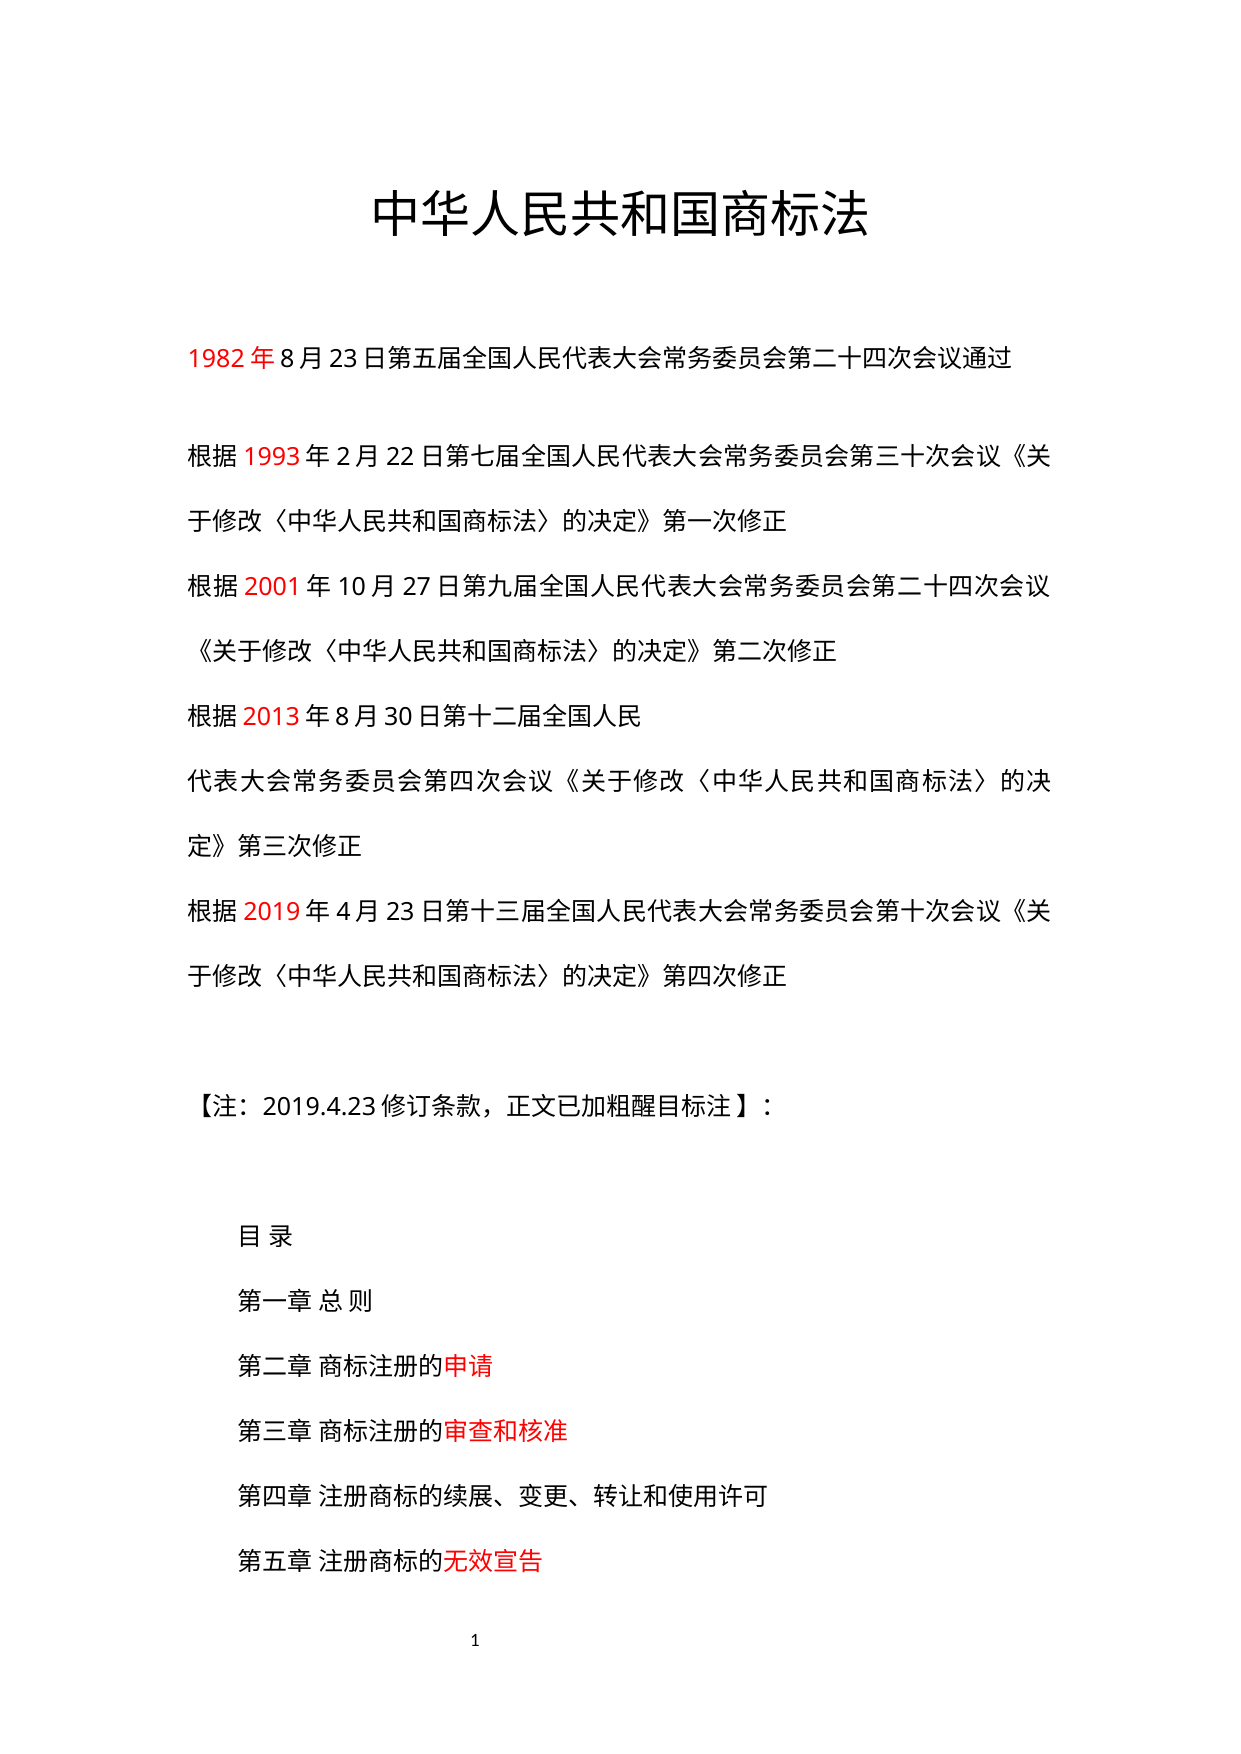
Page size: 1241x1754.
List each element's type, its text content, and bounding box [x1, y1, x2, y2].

text 【注：2019.4.23修订条款，正文已加粗醒目标注 】： [187, 1072, 1053, 1137]
text 目 录 [187, 1202, 1053, 1267]
text 根据2019年4月23日第十三届全国人民代表大会常务委员会第十次会议《关于修改〈中华人民共和国商标法〉的决定》第四次修正 [187, 877, 1053, 1007]
text 第四章 注册商标的续展、变更、转让和使用许可 [187, 1462, 1053, 1527]
text 代表大会常务委员会第四次会议《关于修改〈中华人民共和国商标法〉的决定》第三次修正 [187, 747, 1053, 877]
text 根据2001年10月27日第九届全国人民代表大会常务委员会第二十四次会议《关于修改〈中华人民共和国商标法〉的决定》第二次修正 [187, 552, 1053, 682]
text 第二章 商标注册的申请 [187, 1332, 1053, 1397]
text 根据1993年2月22日第七届全国人民代表大会常务委员会第三十次会议《关于修改〈中华人民共和国商标法〉的决定》第一次修正 [187, 422, 1053, 552]
text 第五章 注册商标的无效宣告 [187, 1527, 1053, 1592]
text 根据2013年8月30日第十二届全国人民 [187, 682, 1053, 747]
text 第三章 商标注册的审查和核准 [187, 1397, 1053, 1462]
text 中华人民共和国商标法 [187, 162, 1053, 259]
text 1982年8月23日第五届全国人民代表大会常务委员会第二十四次会议通过 [187, 324, 1053, 389]
text 第一章 总 则 [187, 1267, 1053, 1332]
